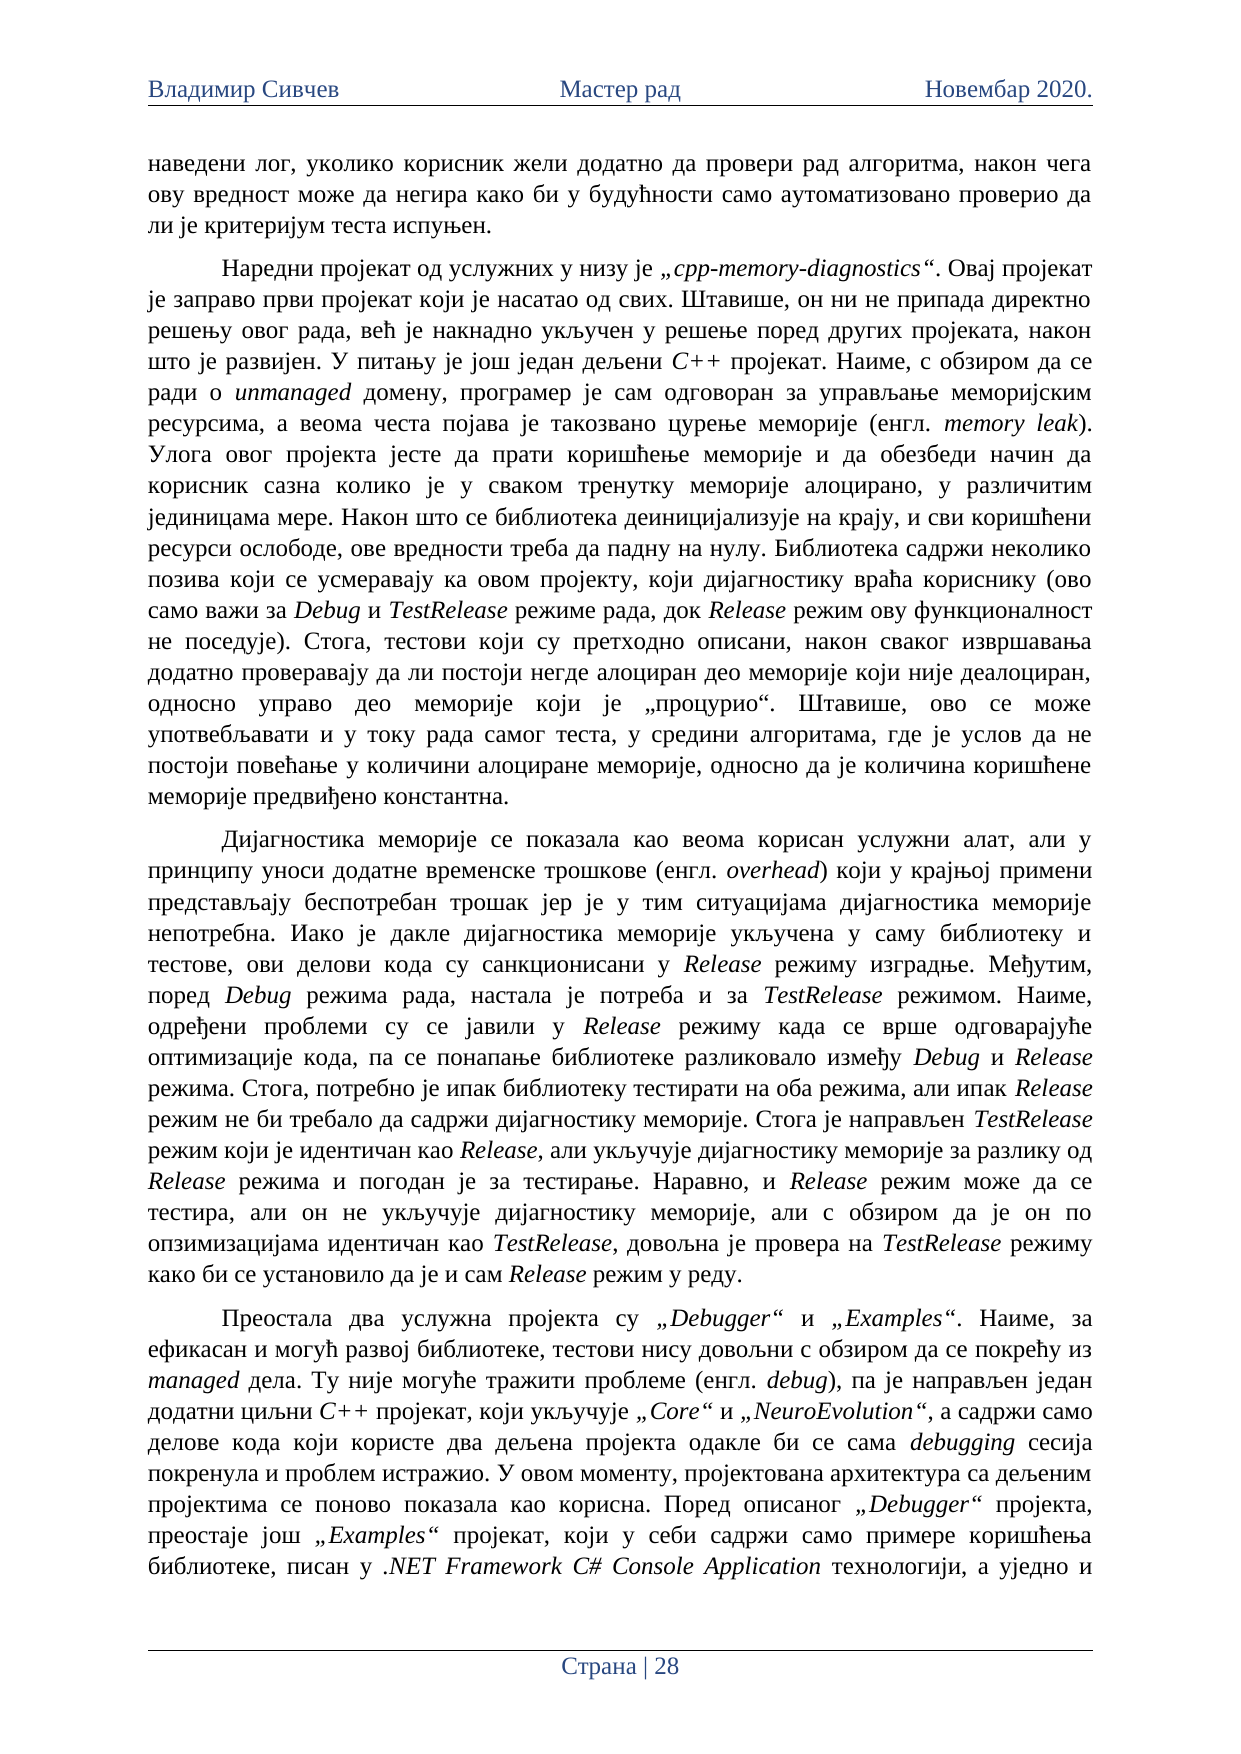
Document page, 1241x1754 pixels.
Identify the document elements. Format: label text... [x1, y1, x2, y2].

text Дијагностика меморије се показала као веома корисан услужни алат, али у принципу уноси додатне временске трошкове (енгл. overhead) који у крајњој примени представљају беспотребан трошак јер је у тим ситуацијама дијагностика меморије непотребна. Иако је дакле дијагностика меморије укључена у саму библиотеку и тестове, ови делови кода су санкционисани у Release режиму изградње. Међутим, поред Debug режима рада, настала је потреба и за TestRelease режимом. Наиме, одређени проблеми су се јавили у Release режиму када се врше одговарајуће оптимизације кода, па се понапање библиотеке разликовало између Debug и Release режима. Стога, потребно је ипак библиотеку тестирати на оба режима, али ипак Release режим не би требало да садржи дијагностику меморије. Стога је направљен TestRelease режим који је идентичан као Release, али укључује дијагностику меморије за разлику од Release режима и погодан је за тестирање. Наравно, и Release режим може да се тестира, али он не укључује дијагностику меморије, али с обзиром да је он по опзимизацијама идентичан као TestRelease, довољна је провера на TestRelease режиму како би се установило да је и сам Release режим у реду. [148, 824, 1093, 1288]
text Наредни пројекат од услужних у низу је „cpp-memory-diagnostics“. Овај пројекат је заправо први пројекат који је насатао од свих. Штавише, он ни не припада директно решењу овог рада, већ је накнадно укључен у решење поред других пројеката, након што је развијен. У питању је још један дељени C++ пројекат. Наиме, с обзиром да се ради о unmanaged домену, програмер је сам одговоран за управљање меморијским ресурсима, а веома честа појава је такозвано цурење меморије (енгл. memory leak). Улога овог пројекта јесте да прати коришћење меморије и да обезбеди начин да корисник сазна колико је у сваком тренутку меморије алоцирано, у различитим јединицама мере. Након што се библиотека деиницијализује на крају, и сви коришћени ресурси ослободе, ове вредности треба да падну на нулу. Библиотека садржи неколико позива који се усмеравају ка овом пројекту, који дијагностику враћа кориснику (ово само важи за Debug и TestRelease режиме рада, док Release режим ову функционалност не поседује). Стога, тестови који су претходно описани, након сваког извршавања додатно проверавају да ли постоји негде алоциран део меморије који није деалоциран, односно управо део меморије који је „процурио“. Штавише, ово се може употвебљавати и у току рада самог теста, у средини алгоритама, где је услов да не постоји повећање у количини алоциране меморије, односно да је количина коришћене меморије предвиђено константна. [148, 253, 1093, 810]
